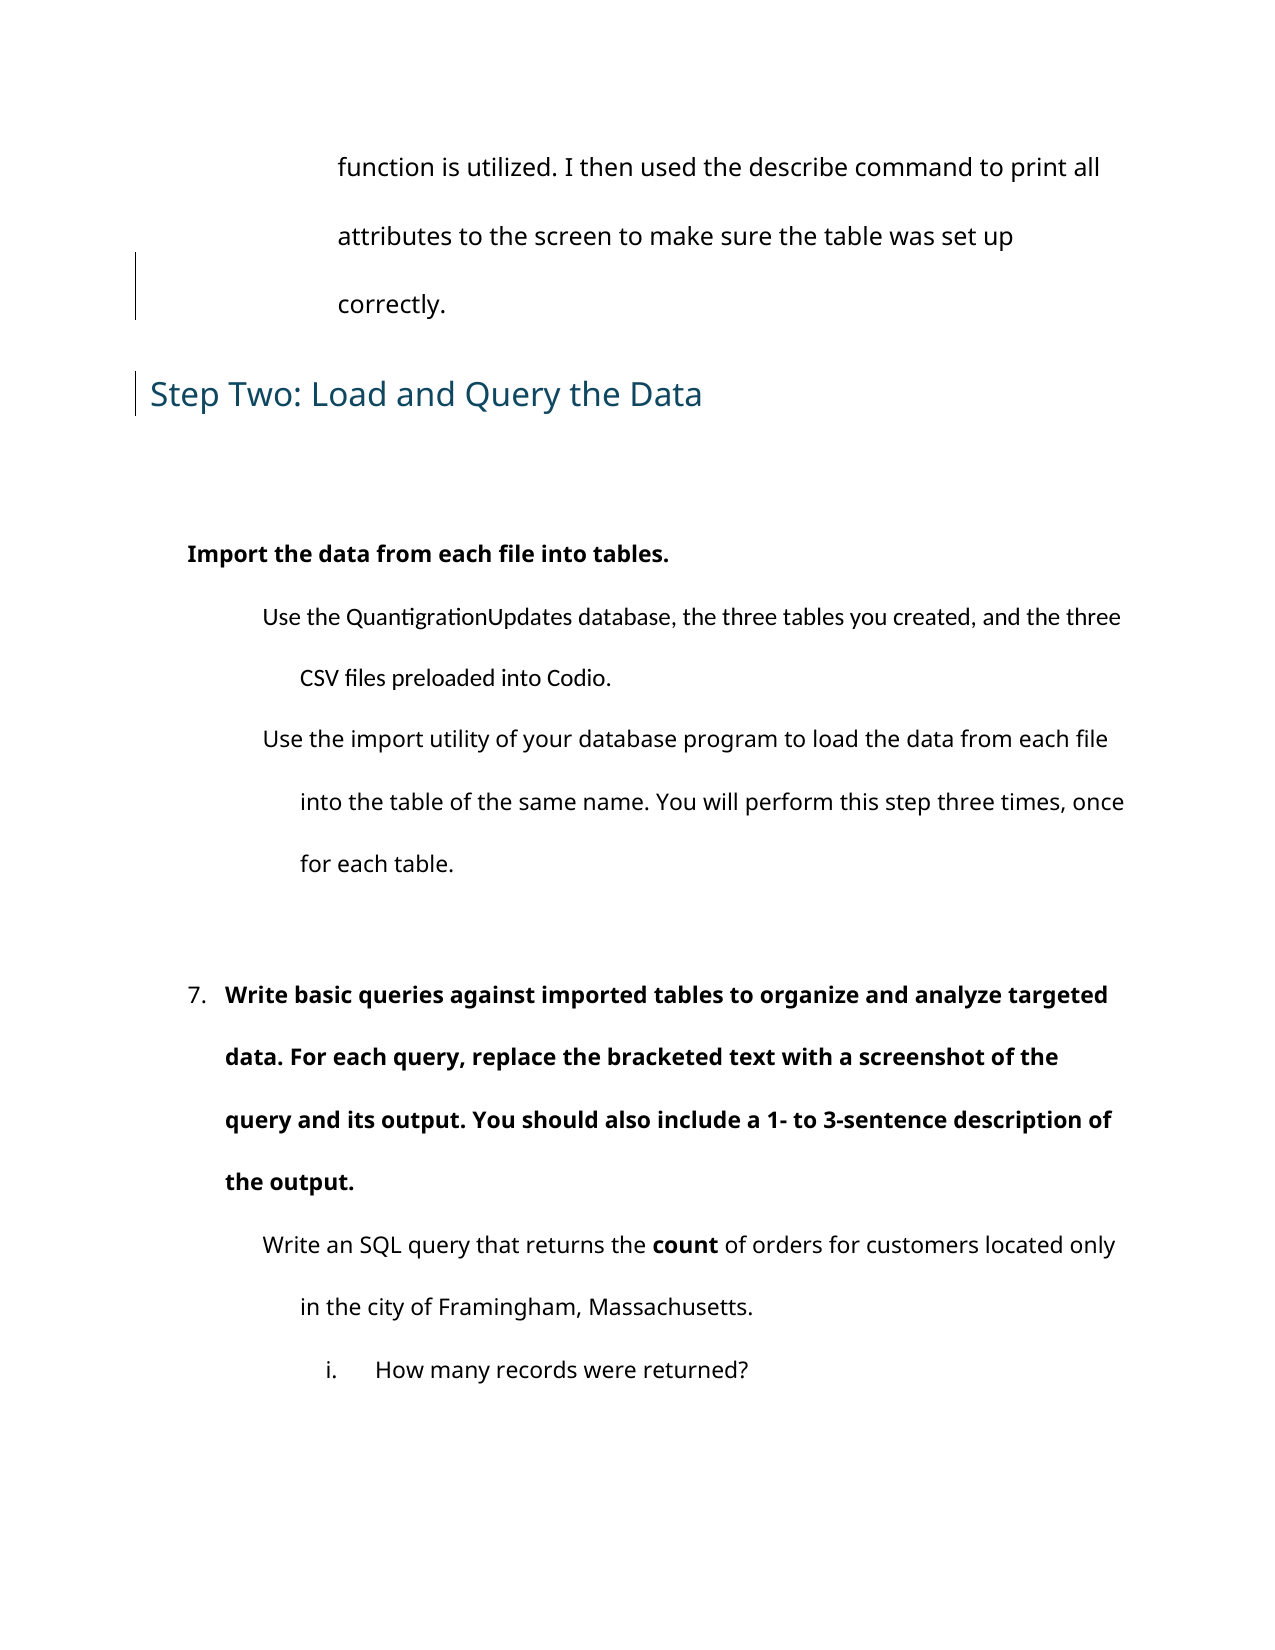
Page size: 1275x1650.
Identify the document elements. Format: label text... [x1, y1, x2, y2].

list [337, 150, 1125, 320]
list Import the data from each file into tables. [187, 538, 1125, 569]
subtitle Step Two: Load and Query the Data [150, 371, 1125, 416]
list How many records were returned? [337, 1353, 1125, 1385]
list Write an SQL query that returns the count of orders for customers located only in the city of Framingham, Massachusetts. [262, 1228, 1125, 1322]
list Write basic queries against imported tables to organize and analyze targeted data. For each query, replace the bracketed text with a screenshot of the query and its output. You should also include a 1- to 3-sentence description of the output. [187, 978, 1125, 1197]
list Use the QuantigrationUpdates database, the three tables you created, and the three CSV files preloaded into Codio. [262, 601, 1125, 692]
list Use the import utility of your database program to load the data from each file into the table of the same name. You will perform this step three times, once for each table. [262, 723, 1125, 879]
